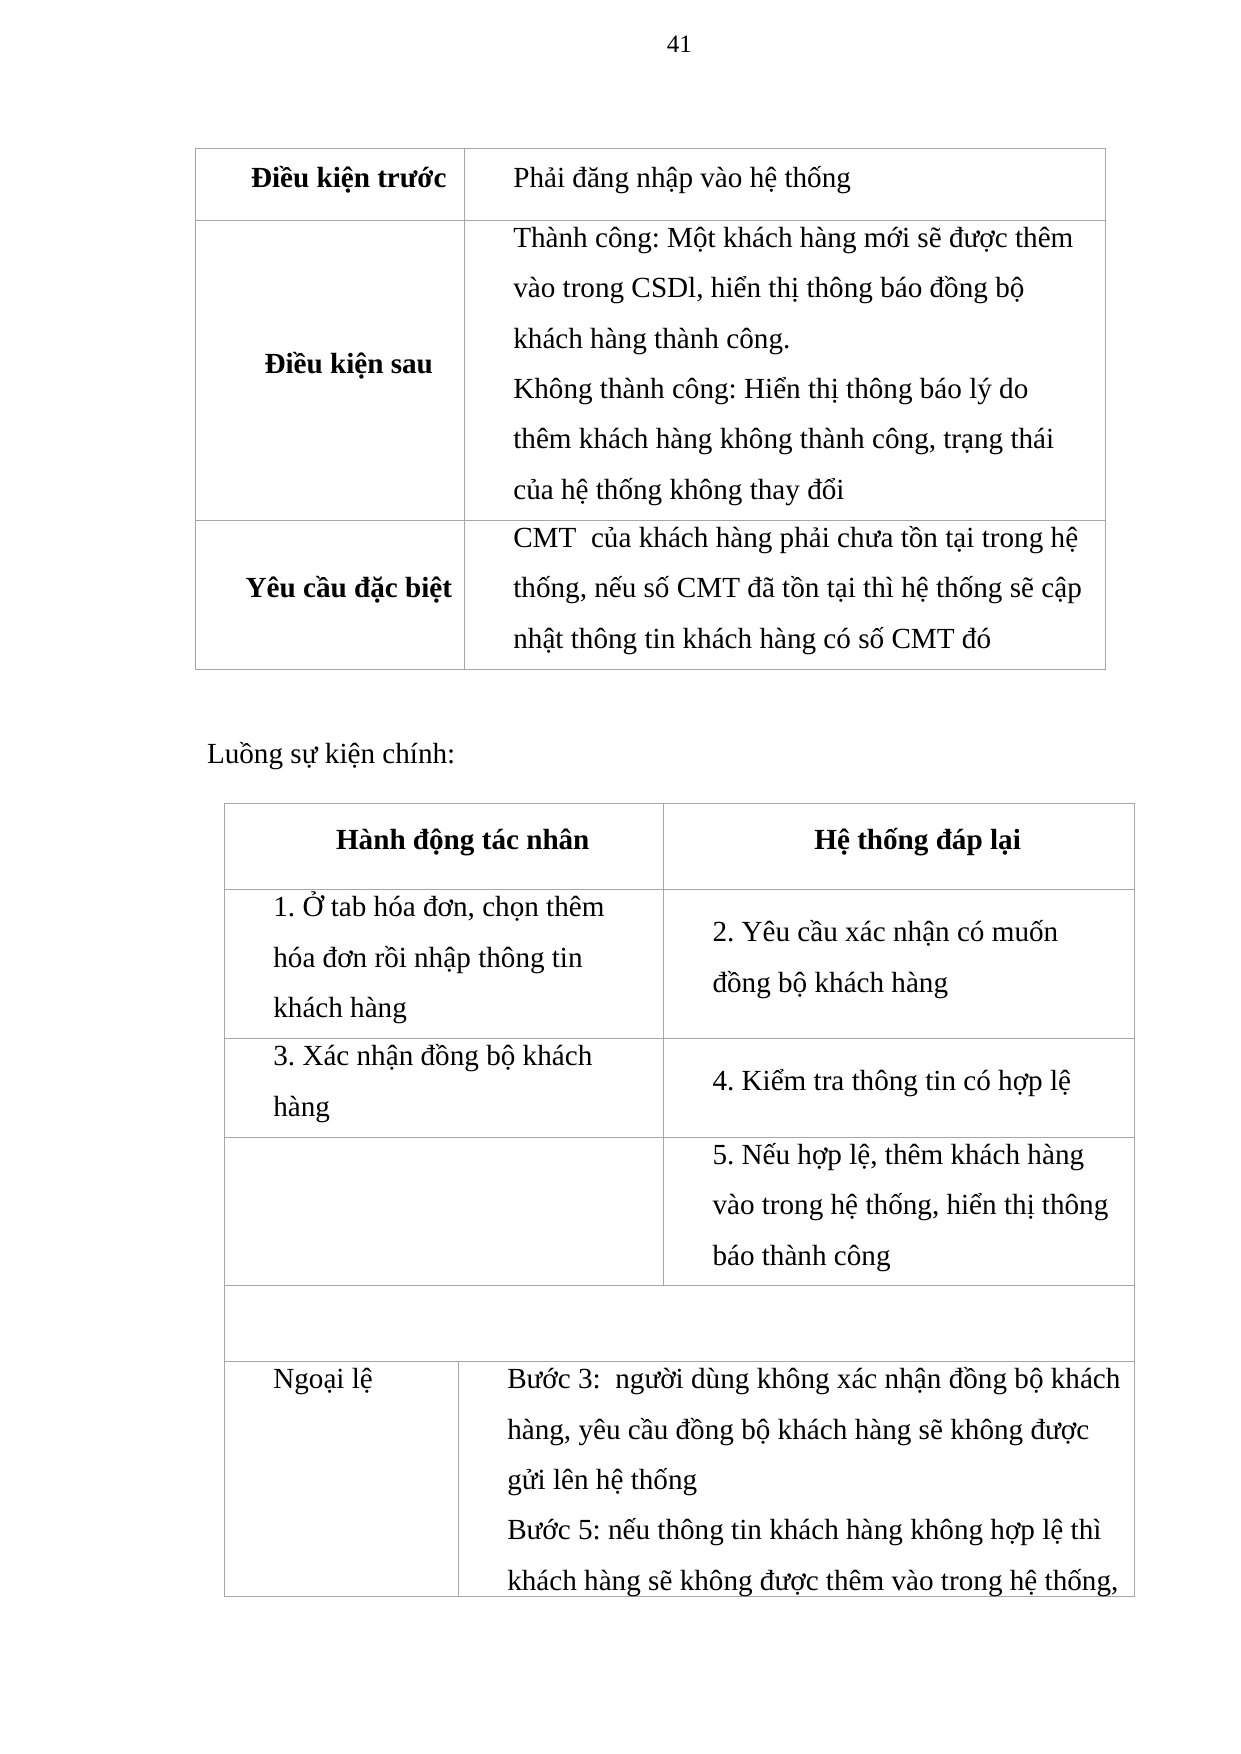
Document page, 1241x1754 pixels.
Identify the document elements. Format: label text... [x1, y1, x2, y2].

table_cell 4. Kiểm tra thông tin có hợp lệ [664, 1039, 1134, 1136]
table_cell 1. Ở tab hóa đơn, chọn thêm hóa đơn rồi nhập thông tin khách hàng [225, 890, 663, 1038]
table_cell 5. Nếu hợp lệ, thêm khách hàng vào trong hệ thống, hiển thị thông báo thành công [664, 1138, 1134, 1285]
table_cell Yêu cầu đặc biệt [196, 521, 464, 669]
table_cell [225, 1286, 1134, 1361]
table_cell Điều kiện sau [196, 221, 464, 520]
table_cell CMT của khách hàng phải chưa tồn tại trong hệ thống, nếu số CMT đã tồn tại thì hệ thống sẽ cập nhật thông tin khách hàng có số CMT đó [465, 521, 1105, 669]
table_cell Điều kiện trước [196, 149, 464, 220]
table_cell 3. Xác nhận đồng bộ khách hàng [225, 1039, 663, 1136]
table_header Hành động tác nhân [225, 804, 663, 889]
table_cell 2. Yêu cầu xác nhận có muốn đồng bộ khách hàng [664, 890, 1134, 1038]
table_cell [225, 1138, 663, 1285]
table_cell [459, 1362, 1134, 1596]
table_cell Ngoại lệ [225, 1362, 458, 1596]
table_header Hệ thống đáp lại [664, 804, 1134, 889]
text Luồng sự kiện chính: [207, 736, 1152, 770]
table_cell Thành công: Một khách hàng mới sẽ được thêm vào trong CSDl, hiển thị thông báo đồng bộ khách hàng thành công. Không thành công: Hiển thị thông báo lý do thêm khách hàng không thành công, trạng thái của hệ thống không thay đổi [465, 221, 1105, 520]
table_cell Phải đăng nhập vào hệ thống [465, 149, 1105, 220]
